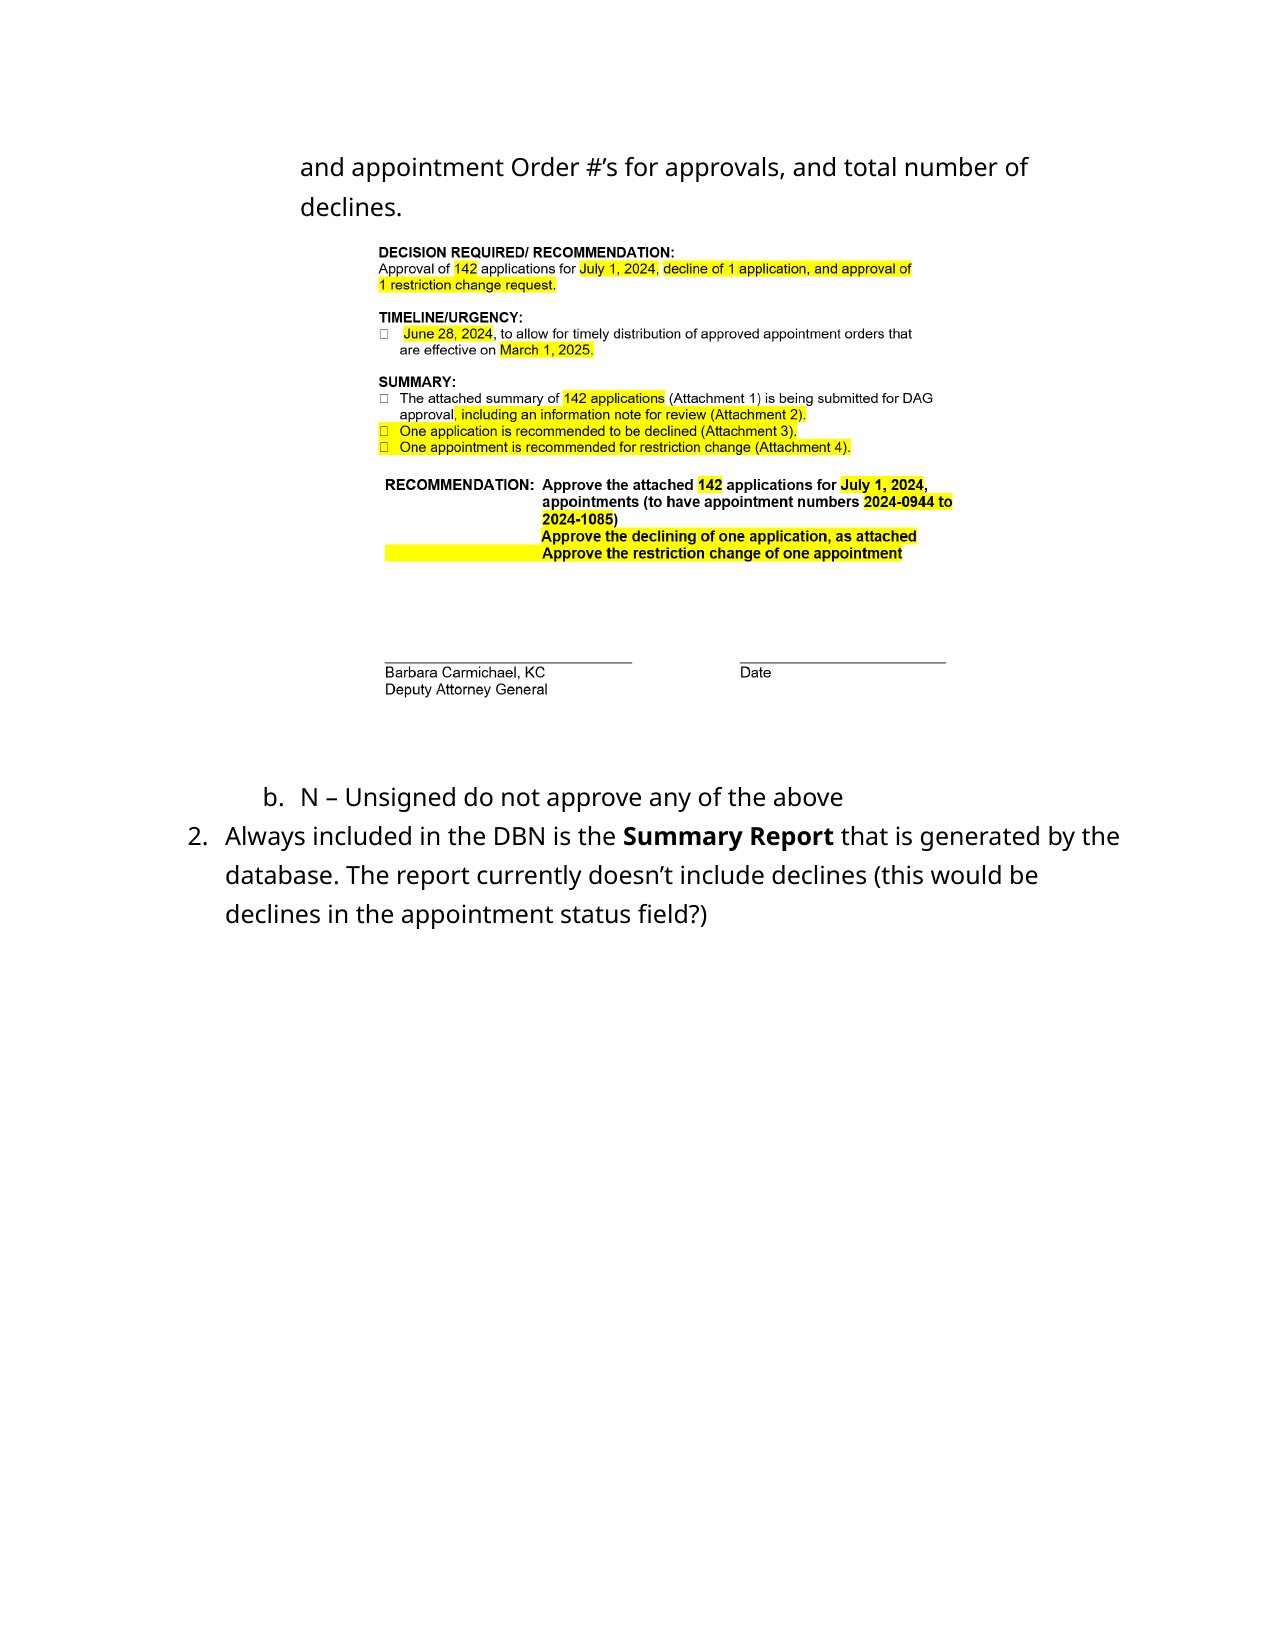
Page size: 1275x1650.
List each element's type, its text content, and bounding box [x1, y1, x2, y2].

list Always included in the DBN is the Summary Report that is generated by the database. The report currently doesn’t include declines (this would be declines in the appointment status field?) [187, 818, 1125, 931]
list N – Unsigned do not approve any of the above [262, 779, 1125, 813]
picture [375, 244, 982, 706]
list and appointment Order #’s for approvals, and total number of declines. [300, 150, 1125, 223]
